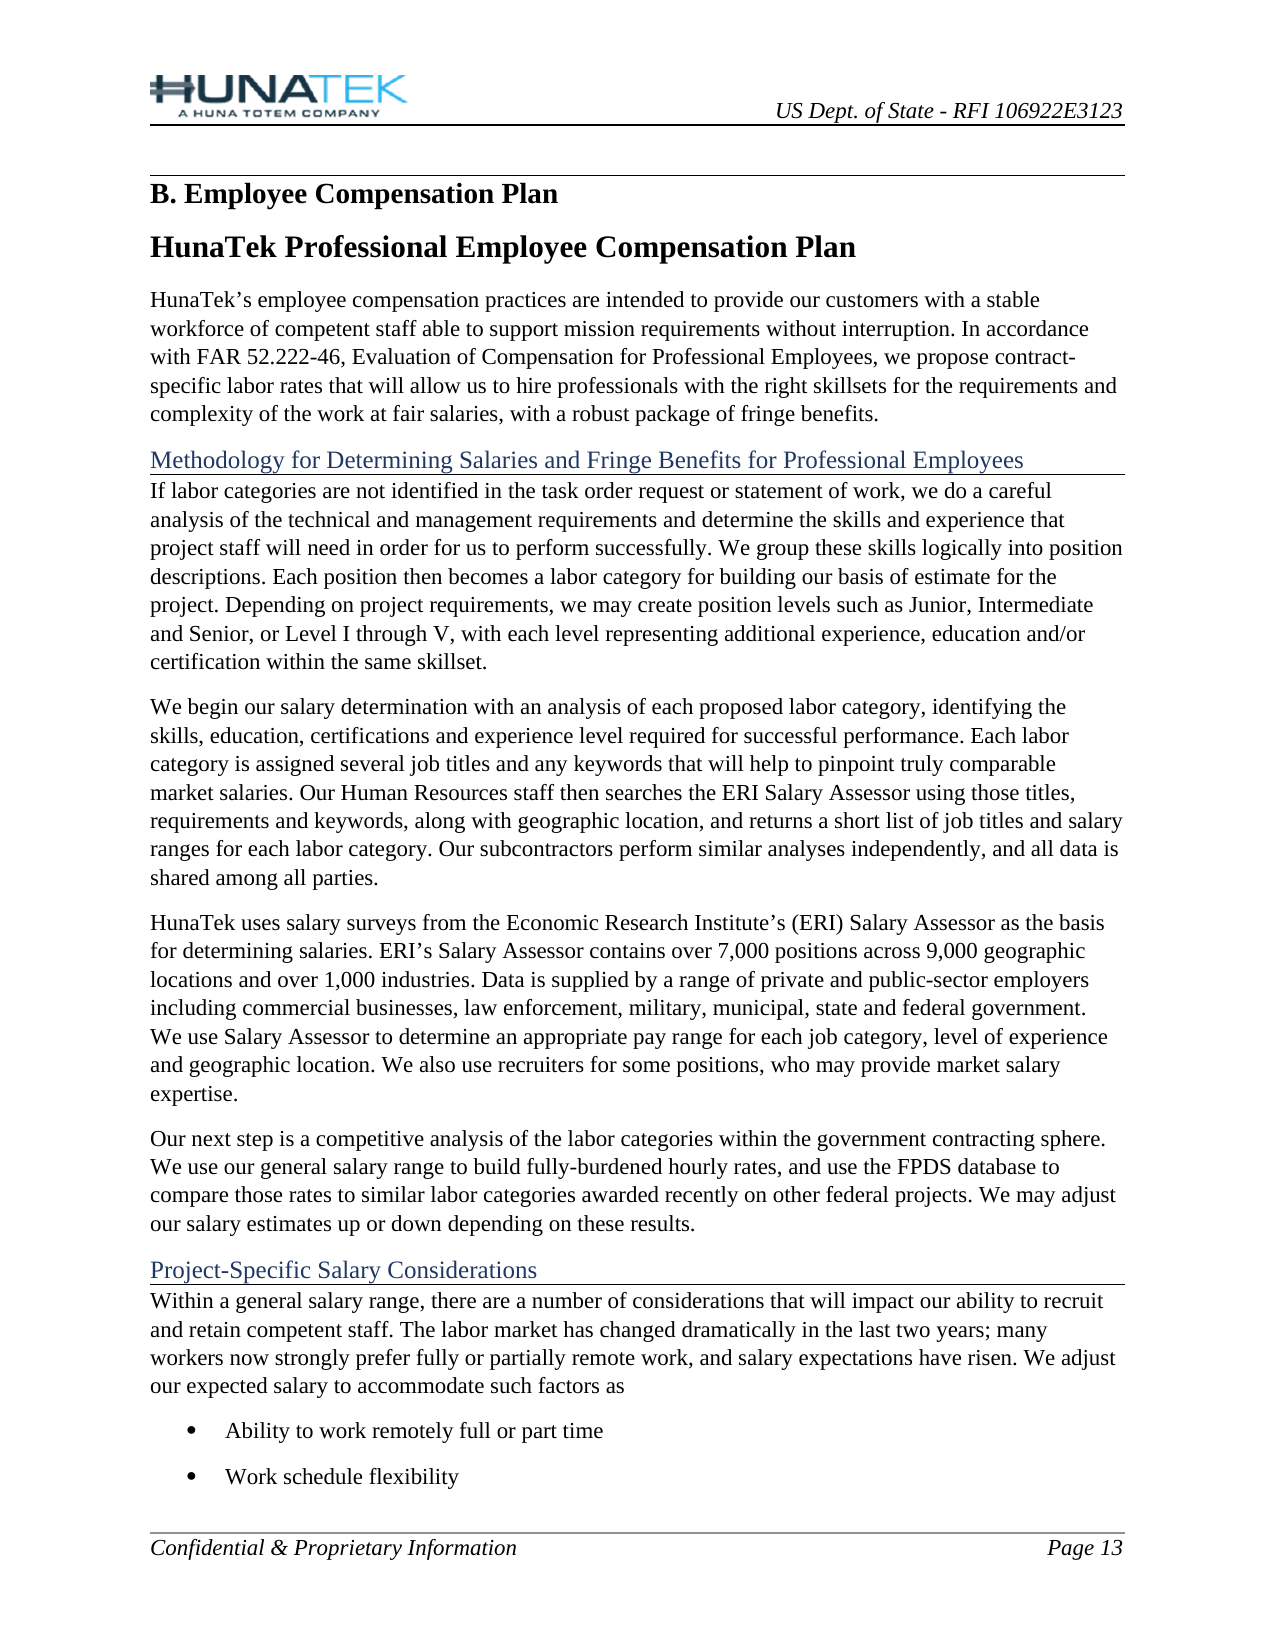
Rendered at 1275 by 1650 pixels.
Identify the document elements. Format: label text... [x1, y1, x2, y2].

text HunaTek Professional Employee Compensation Plan [150, 228, 1125, 264]
list Work schedule flexibility [187, 1463, 1125, 1489]
text HunaTek uses salary surveys from the Economic Research Institute’s (ERI) Salary Assessor as the basis for determining salaries. ERI’s Salary Assessor contains over 7,000 positions across 9,000 geographic locations and over 1,000 industries. Data is supplied by a range of private and public-sector employers including commercial businesses, law enforcement, military, municipal, state and federal government. We use Salary Assessor to determine an appropriate pay range for each job category, level of experience and geographic location. We also use recruiters for some positions, who may provide market salary expertise. [150, 909, 1125, 1106]
text Our next step is a competitive analysis of the labor categories within the government contracting sphere. We use our general salary range to build fully-burdened hourly rates, and use the FPDS database to compare those rates to similar labor categories awarded recently on other federal projects. We may adjust our salary estimates up or down depending on these results. [150, 1125, 1125, 1236]
picture [150, 75, 409, 119]
subtitle Project-Specific Salary Considerations [150, 1255, 1125, 1284]
text Within a general salary range, there are a number of considerations that will impact our ability to recruit and retain competent staff. The labor market has changed dramatically in the last two years; many workers now strongly prefer fully or partially remote work, and salary expectations have risen. We adjust our expected salary to accommodate such factors as [150, 1287, 1125, 1399]
subtitle Methodology for Determining Salaries and Fringe Benefits for Professional Employees [150, 445, 1125, 474]
text We begin our salary determination with an analysis of each proposed labor category, identifying the skills, education, certifications and experience level required for successful performance. Each labor category is assigned several job titles and any keywords that will help to pinpoint truly comparable market salaries. Our Human Resources staff then searches the ERI Salary Assessor using those titles, requirements and keywords, along with geographic location, and returns a short list of job titles and salary ranges for each labor category. Our subcontractors perform similar analyses independently, and all data is shared among all parties. [150, 693, 1125, 890]
list Ability to work remotely full or part time [187, 1418, 1125, 1444]
text If labor categories are not identified in the task order request or statement of work, we do a careful analysis of the technical and management requirements and determine the skills and experience that project staff will need in order for us to perform successfully. We group these skills logically into position descriptions. Each position then becomes a labor category for building our basis of estimate for the project. Depending on project requirements, we may create position levels such as Junior, Intermediate and Senior, or Level I through V, with each level representing additional experience, education and/or certification within the same skillset. [150, 477, 1125, 674]
text HunaTek’s employee compensation practices are intended to provide our customers with a stable workforce of competent staff able to support mission requirements without interruption. In accordance with FAR 52.222-46, Evaluation of Compensation for Professional Employees, we propose contract-specific labor rates that will allow us to hire professionals with the right skillsets for the requirements and complexity of the work at fair salaries, with a robust package of fringe benefits. [150, 287, 1125, 427]
subtitle B. Employee Compensation Plan [150, 176, 1125, 209]
